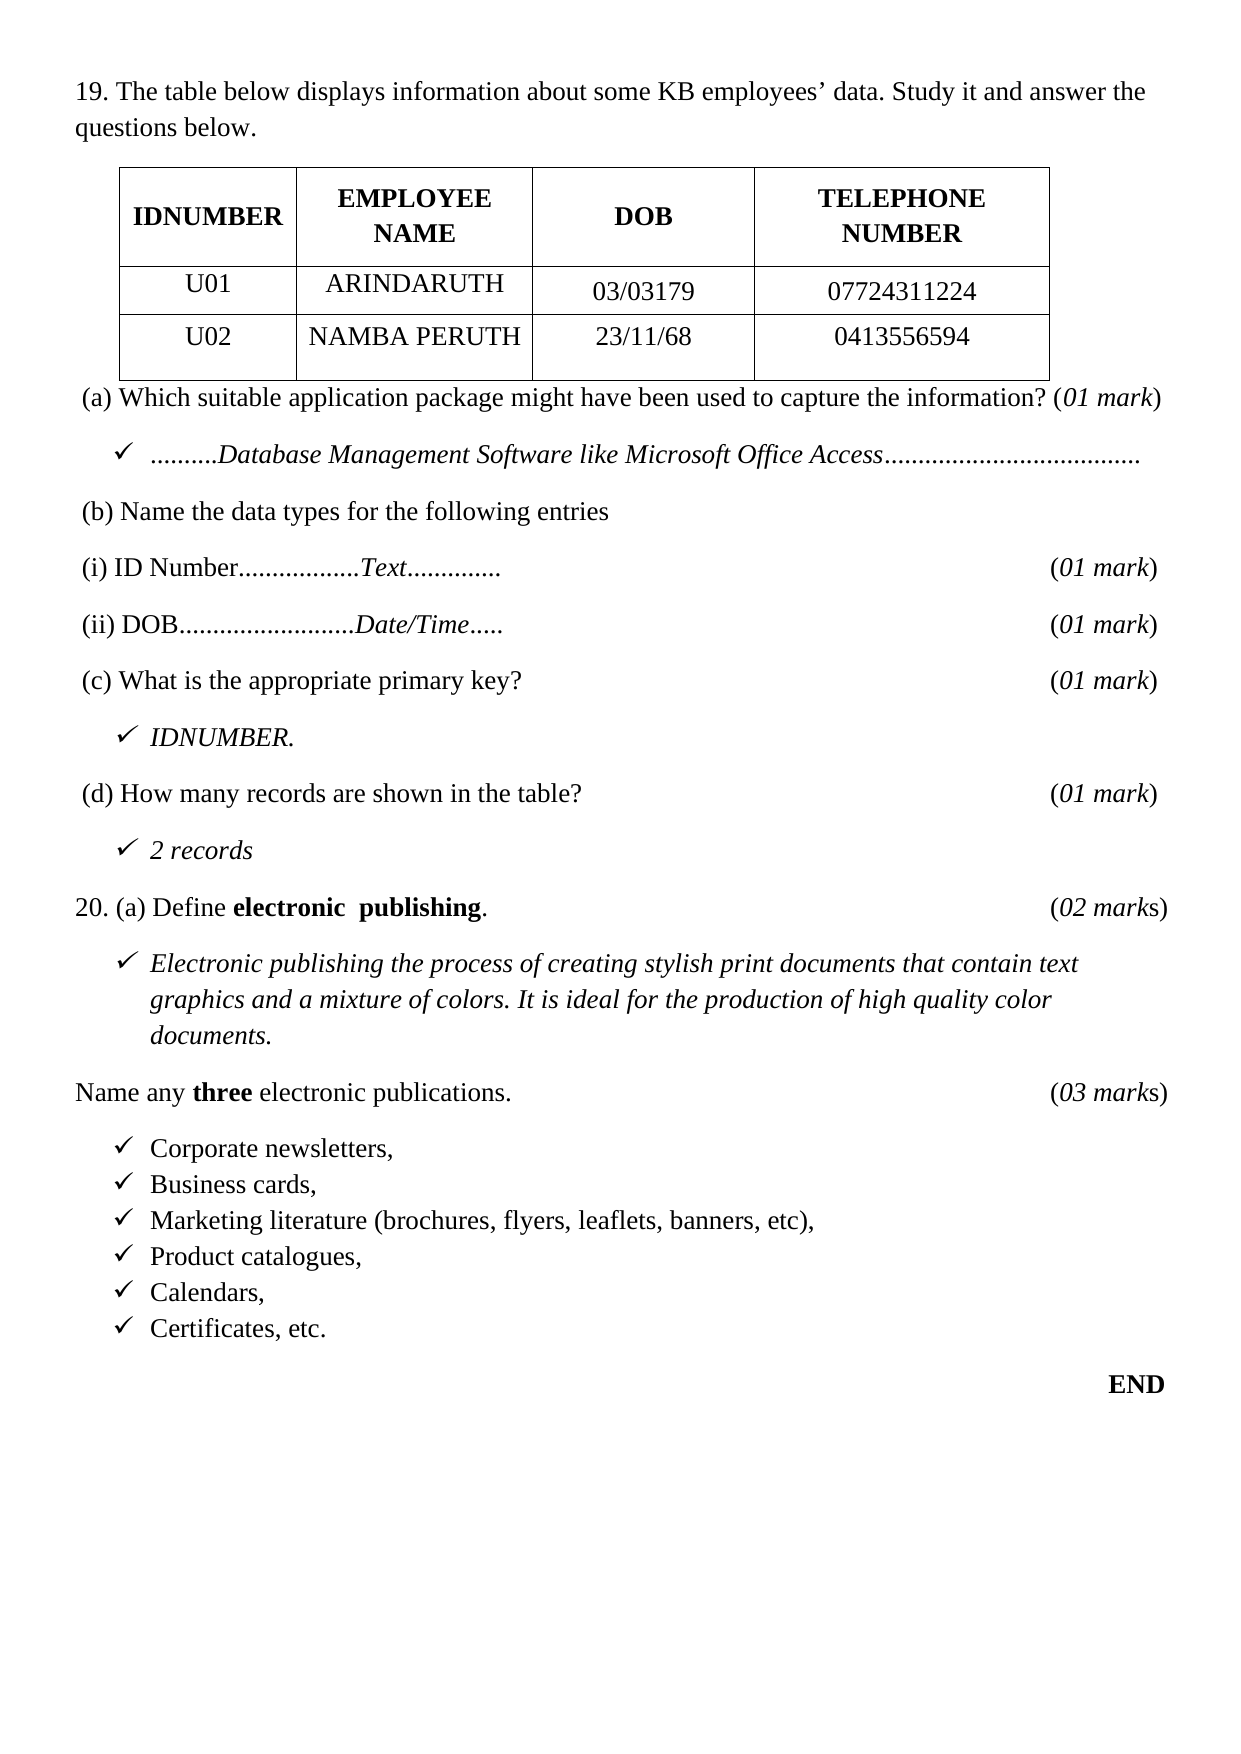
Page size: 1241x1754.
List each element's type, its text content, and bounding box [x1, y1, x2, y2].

text (d) How many records are shown in the table? (01 mark) [75, 778, 1165, 809]
table_cell ARINDARUTH [297, 267, 532, 314]
table_cell U02 [120, 315, 296, 380]
text (c) What is the appropriate primary key? (01 mark) [75, 664, 1165, 695]
text Name any three electronic publications. (03 marks) [75, 1076, 1182, 1107]
list Product catalogues, [112, 1240, 1165, 1271]
table_cell 03/03179 [533, 267, 754, 314]
list 2 records [112, 834, 1165, 865]
text (ii) DOB..........................Date/Time..... (01 mark) [75, 608, 1165, 639]
list Calendars, [112, 1276, 1165, 1307]
table_cell 0413556594 [755, 315, 1049, 380]
table_header IDNUMBER [120, 168, 296, 266]
table_cell NAMBA PERUTH [297, 315, 532, 380]
table_header TELEPHONE NUMBER [755, 168, 1049, 266]
table_cell 07724311224 [755, 267, 1049, 314]
list ..........Database Management Software like Microsoft Office Access...................................... [112, 438, 1165, 469]
table_header DOB [533, 168, 754, 266]
list Corporate newsletters, [112, 1132, 1165, 1163]
list IDNUMBER. [112, 721, 1165, 752]
list Business cards, [112, 1168, 1165, 1199]
table_cell U01 [120, 267, 296, 314]
text 20. (a) Define electronic publishing. (02 marks) [75, 891, 1182, 922]
list Marketing literature (brochures, flyers, leaflets, banners, etc), [112, 1204, 1165, 1235]
text (i) ID Number..................Text.............. (01 mark) [75, 551, 1165, 582]
table_cell 23/11/68 [533, 315, 754, 380]
table_header EMPLOYEE NAME [297, 168, 532, 266]
text (b) Name the data types for the following entries [75, 494, 1165, 526]
text 19. The table below displays information about some KB employees’ data. Study it and answer the questions below. [75, 75, 1165, 142]
list Electronic publishing the process of creating stylish print documents that contain text graphics and a mixture of colors. It is ideal for the production of high quality color documents. [112, 947, 1165, 1050]
list Certificates, etc. [112, 1312, 1165, 1343]
text END [75, 1369, 1165, 1400]
text (a) Which suitable application package might have been used to capture the information? (01 mark) [75, 381, 1165, 412]
